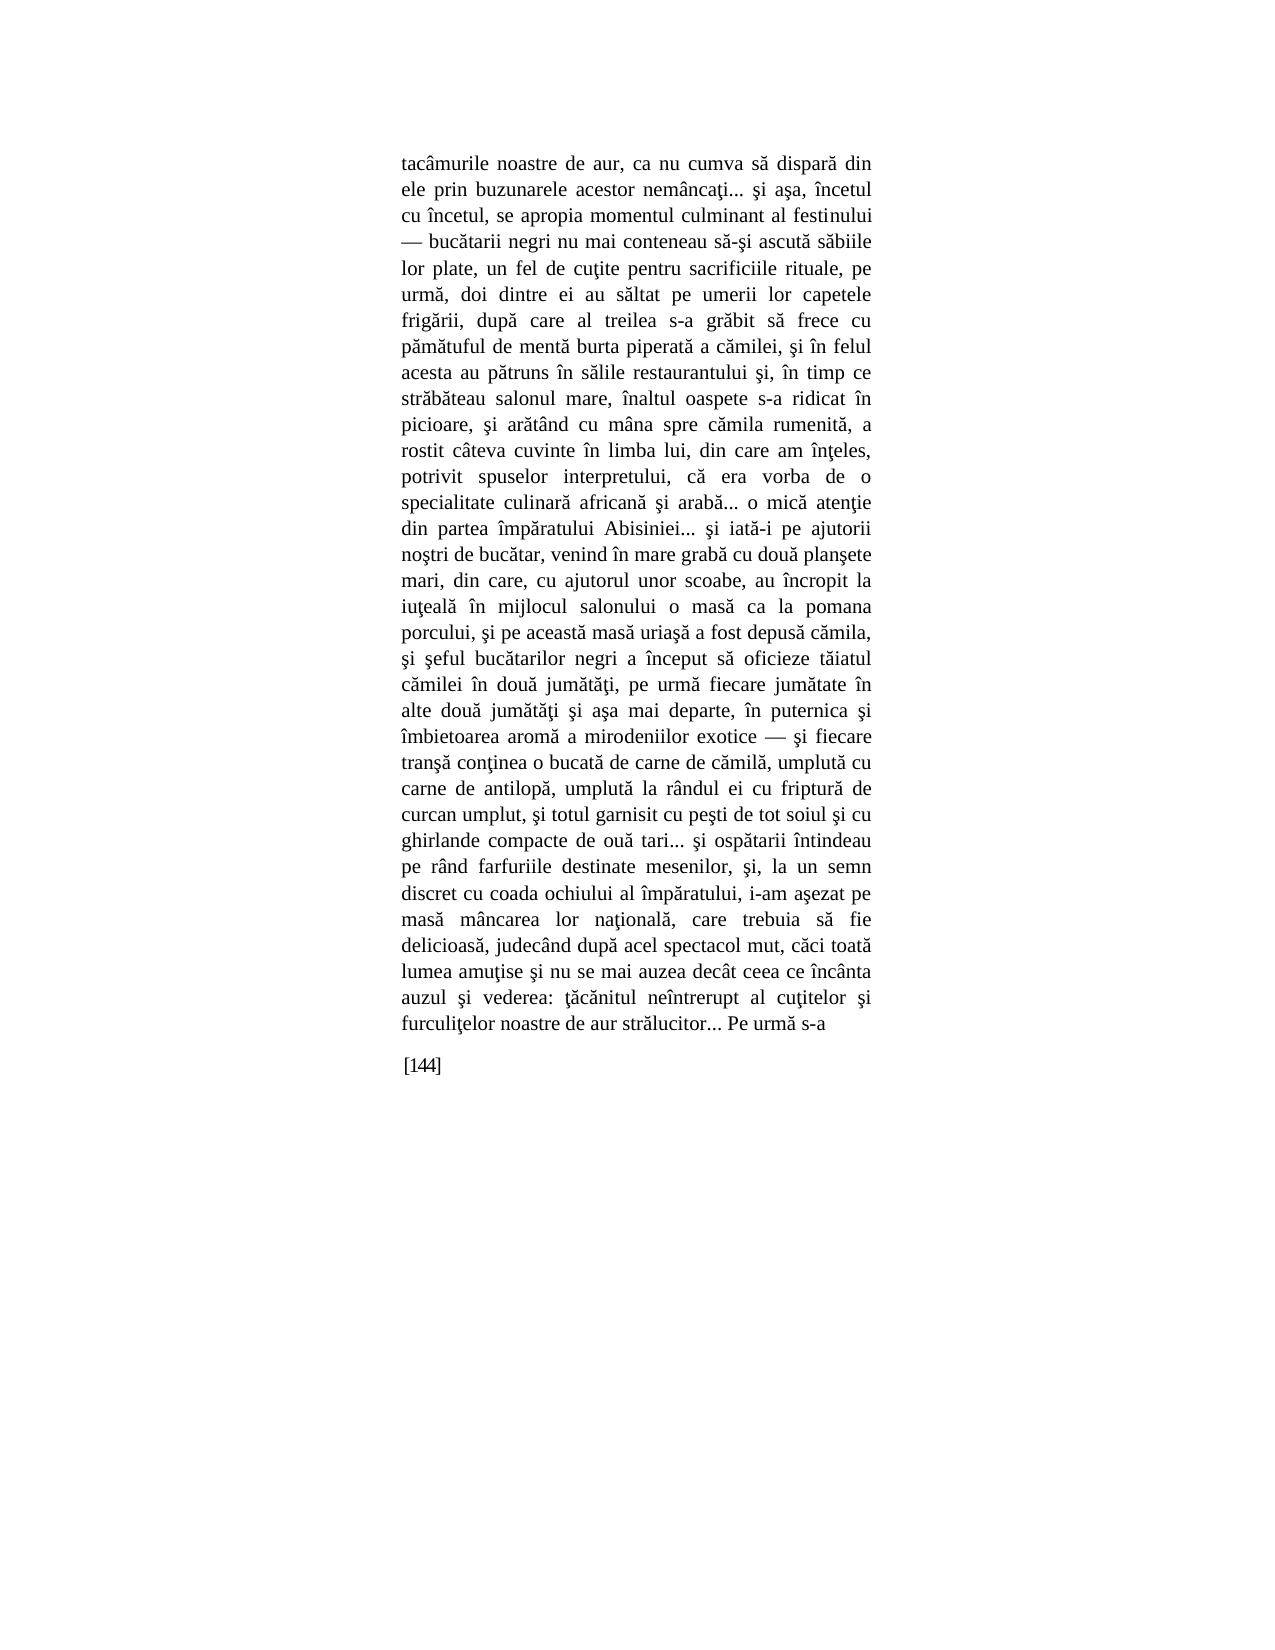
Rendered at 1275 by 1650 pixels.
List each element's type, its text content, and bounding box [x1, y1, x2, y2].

text tacâmurile noastre de aur, ca nu cumva să dispară din ele prin buzunarele acestor nemâncaţi... şi aşa, încetul cu încetul, se apropia momentul culminant al festinului — bucătarii negri nu mai conteneau să-şi ascută săbiile lor plate, un fel de cuţite pentru sacrificiile rituale, pe urmă, doi dintre ei au săltat pe umerii lor capetele frigării, după care al treilea s-a grăbit să frece cu pămătuful de mentă burta piperată a cămilei, şi în felul acesta au pătruns în sălile restaurantului şi, în timp ce străbăteau salonul mare, înaltul oaspete s-a ridicat în picioare, şi arătând cu mâna spre cămila rumenită, a rostit câteva cuvinte în limba lui, din care am înţeles, potrivit spuselor interpretului, că era vorba de o specialitate culinară africană şi arabă... o mică atenţie din partea împăratului Abisiniei... şi iată-i pe ajutorii noştri de bucătar, venind în mare grabă cu două planşete mari, din care, cu ajutorul unor scoabe, au încropit la iuţeală în mijlocul salonului o masă ca la pomana porcului, şi pe această masă uriaşă a fost depusă cămila, şi şeful bucătarilor negri a început să oficieze tăiatul cămilei în două jumătăţi, pe urmă fiecare jumătate în alte două jumătăţi şi aşa mai departe, în puternica şi îmbietoarea aromă a mirodeniilor exotice — şi fiecare tranşă conţinea o bucată de carne de cămilă, umplută cu carne de antilopă, umplută la rândul ei cu friptură de curcan umplut, şi totul garnisit cu peşti de tot soiul şi cu ghirlande compacte de ouă tari... şi ospătarii întindeau pe rând farfuriile destinate mesenilor, şi, la un semn discret cu coada ochiului al împăratului, i-am aşezat pe masă mâncarea lor naţională, care trebuia să fie delicioasă, judecând după acel spectacol mut, căci toată lumea amuţise şi nu se mai auzea decât ceea ce încânta auzul şi vederea: ţăcănitul neîntrerupt al cuţitelor şi furculiţelor noastre de aur strălucitor... Pe urmă s-a [401, 150, 872, 1035]
text [144] [403, 1053, 872, 1077]
